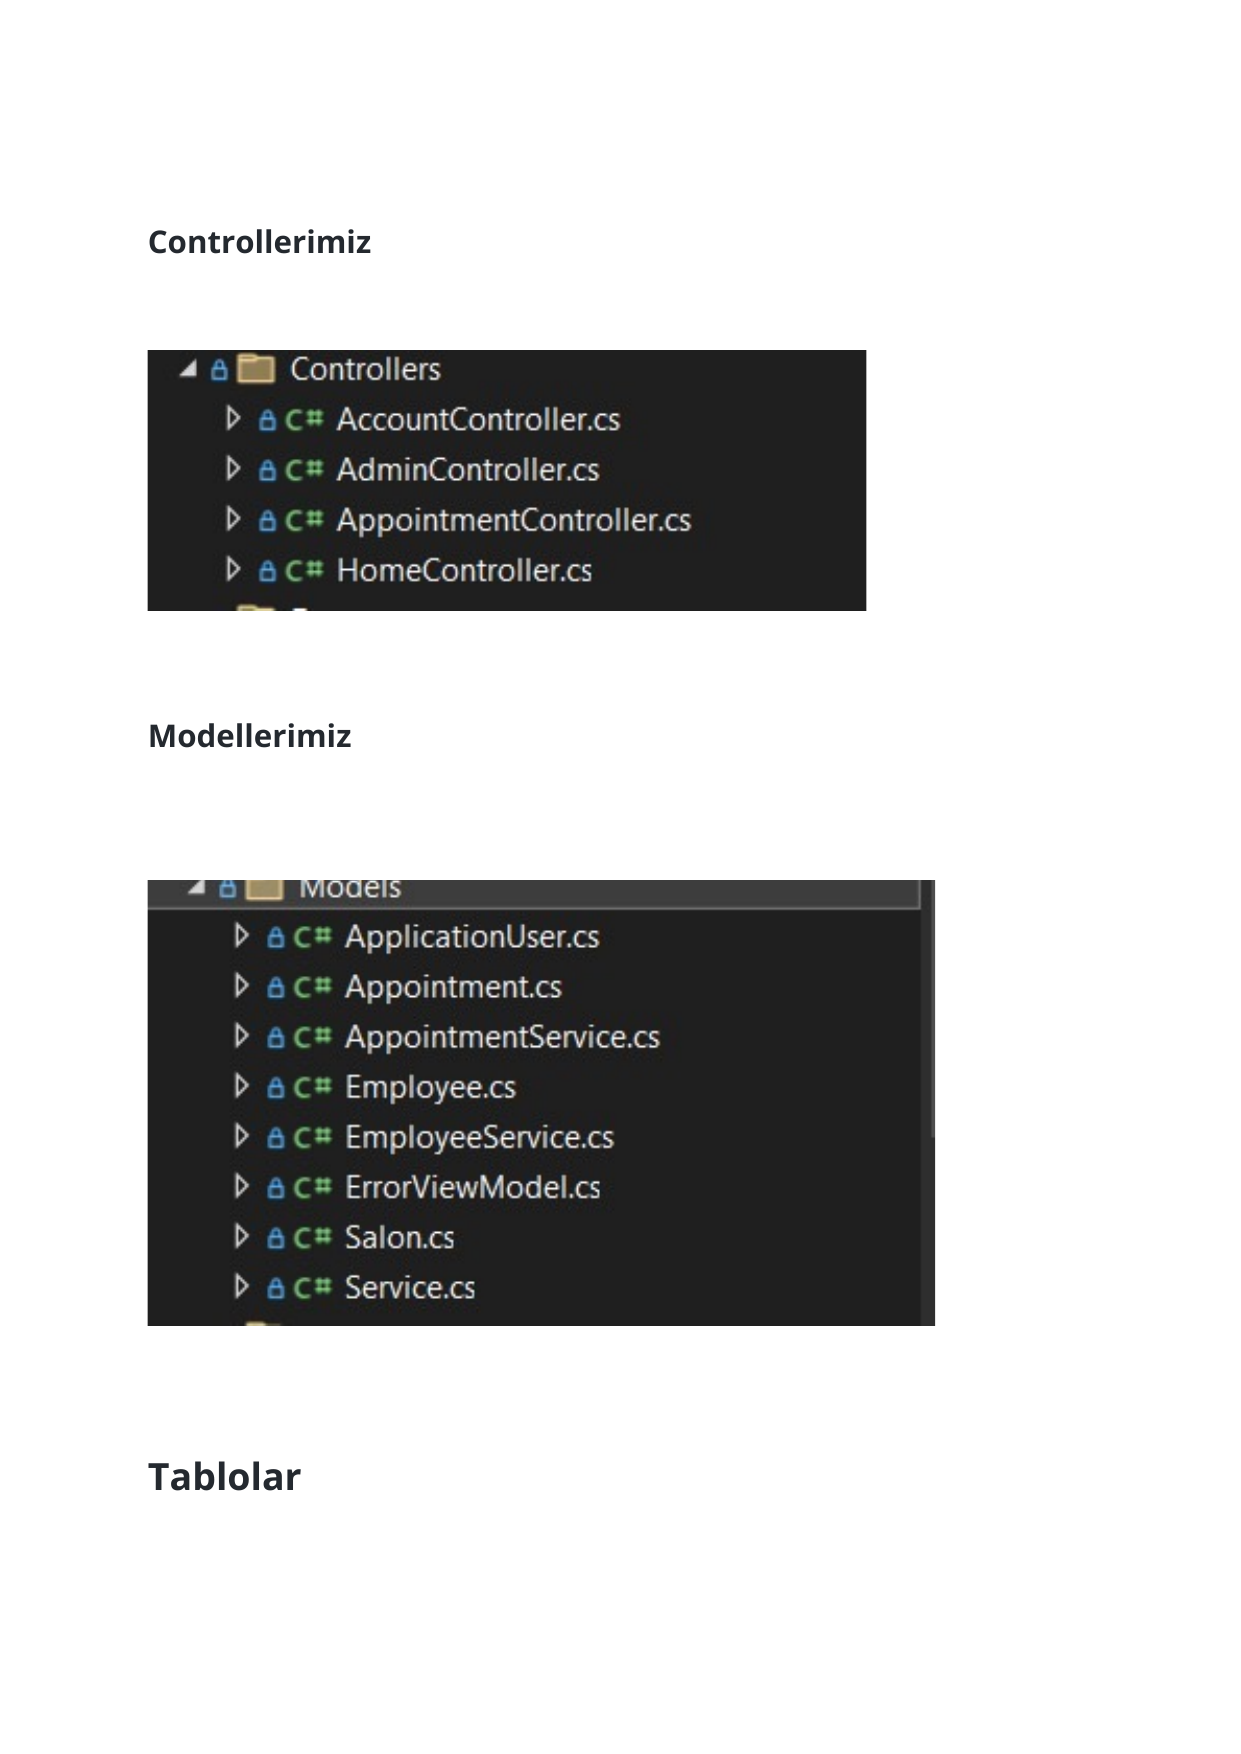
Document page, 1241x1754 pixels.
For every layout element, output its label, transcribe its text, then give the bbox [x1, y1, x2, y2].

picture [147, 350, 867, 611]
subtitle Controllerimiz [148, 220, 1093, 263]
subtitle Modellerimiz [148, 714, 1093, 756]
subtitle Tablolar [148, 1450, 1093, 1501]
picture [147, 880, 935, 1326]
